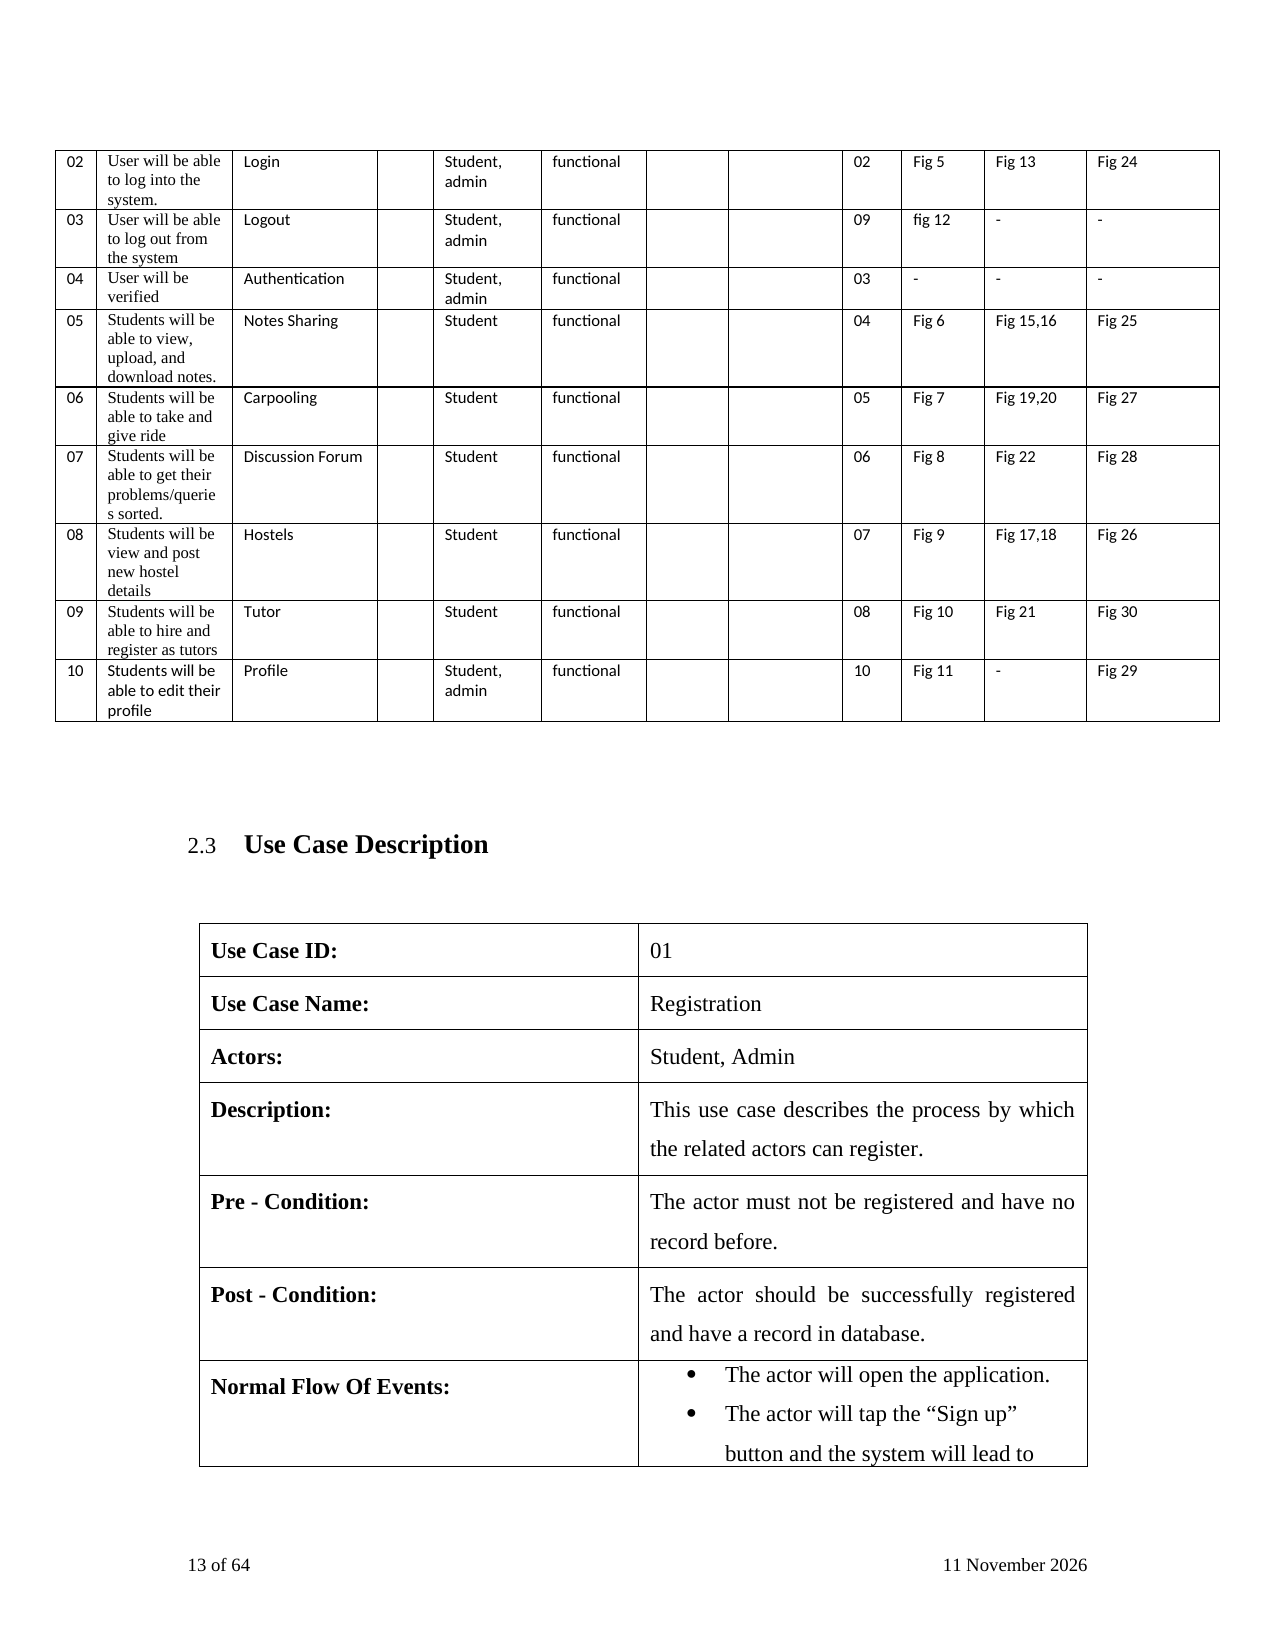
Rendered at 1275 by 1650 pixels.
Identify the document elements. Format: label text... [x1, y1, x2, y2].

table_cell [378, 388, 433, 445]
table_cell - [985, 210, 1086, 267]
table_cell functional [542, 446, 646, 523]
table_cell [647, 310, 728, 386]
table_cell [639, 1361, 1087, 1466]
table_cell Description: [200, 1083, 638, 1175]
table_cell [729, 524, 842, 600]
table_header 01 [639, 924, 1087, 976]
table_cell [729, 268, 842, 309]
table_cell Use Case Name: [200, 977, 638, 1029]
table_cell Student [434, 310, 541, 386]
table_cell Fig 17,18 [985, 524, 1086, 600]
table_cell 04 [56, 268, 96, 309]
table_cell [647, 601, 728, 659]
table_cell 08 [843, 601, 901, 659]
table_cell [647, 388, 728, 445]
table_cell [729, 660, 842, 721]
table_cell 10 [843, 660, 901, 721]
table_cell Students will be view and post new hostel details [97, 524, 232, 600]
table_cell [647, 268, 728, 309]
table_cell Fig 15,16 [985, 310, 1086, 386]
table_cell [378, 524, 433, 600]
table_cell Tutor [233, 601, 377, 659]
table_cell - [1087, 268, 1219, 309]
table_cell 08 [56, 524, 96, 600]
table_cell Registration [639, 977, 1087, 1029]
table_cell functional [542, 210, 646, 267]
table_cell User will be able to log out from the system [97, 210, 232, 267]
table_cell [729, 310, 842, 386]
table_cell [729, 446, 842, 523]
table_cell 03 [843, 268, 901, 309]
table_cell 10 [56, 660, 96, 721]
table_cell [729, 388, 842, 445]
table_cell Fig 7 [902, 388, 984, 445]
table_cell fig 12 [902, 210, 984, 267]
table_cell [729, 151, 842, 208]
table_cell The actor should be successfully registered and have a record in database. [639, 1268, 1087, 1360]
table_cell functional [542, 660, 646, 721]
table_cell [647, 524, 728, 600]
table_cell Students will be able to take and give ride [97, 388, 232, 445]
table_cell - [985, 660, 1086, 721]
table_cell functional [542, 268, 646, 309]
table_cell Student, Admin [639, 1030, 1087, 1082]
table_cell functional [542, 388, 646, 445]
table_cell [378, 210, 433, 267]
table_cell 05 [56, 310, 96, 386]
table_cell functional [542, 310, 646, 386]
table_cell Student, admin [434, 268, 541, 309]
table_cell [647, 660, 728, 721]
table_cell Student [434, 524, 541, 600]
table_cell [647, 446, 728, 523]
table_cell Fig 26 [1087, 524, 1219, 600]
table_cell Discussion Forum [233, 446, 377, 523]
table_cell Fig 29 [1087, 660, 1219, 721]
table_cell Fig 5 [902, 151, 984, 208]
table_cell [647, 151, 728, 208]
table_cell functional [542, 151, 646, 208]
table_cell 07 [56, 446, 96, 523]
table_cell Logout [233, 210, 377, 267]
table_cell Profile [233, 660, 377, 721]
table_cell Hostels [233, 524, 377, 600]
table_cell [378, 310, 433, 386]
table_cell Fig 27 [1087, 388, 1219, 445]
table_cell Student [434, 388, 541, 445]
table_cell functional [542, 524, 646, 600]
table_header Use Case ID: [200, 924, 638, 976]
table_cell Actors: [200, 1030, 638, 1082]
table_cell Fig 6 [902, 310, 984, 386]
table_cell Fig 8 [902, 446, 984, 523]
table_cell 07 [843, 524, 901, 600]
table_cell Fig 13 [985, 151, 1086, 208]
table_cell Fig 19,20 [985, 388, 1086, 445]
table_cell [378, 268, 433, 309]
table_cell Fig 9 [902, 524, 984, 600]
table_cell Students will be able to view, upload, and download notes. [97, 310, 232, 386]
table_cell User will be verified [97, 268, 232, 309]
table_cell [729, 210, 842, 267]
table_cell Pre - Condition: [200, 1176, 638, 1267]
table_cell 03 [56, 210, 96, 267]
table_cell The actor must not be registered and have no record before. [639, 1176, 1087, 1267]
table_cell 09 [843, 210, 901, 267]
table_cell [378, 151, 433, 208]
table_cell [729, 601, 842, 659]
table_cell Students will be able to hire and register as tutors [97, 601, 232, 659]
table_cell 09 [56, 601, 96, 659]
table_cell functional [542, 601, 646, 659]
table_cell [200, 1361, 638, 1466]
table_cell Fig 25 [1087, 310, 1219, 386]
table_cell - [985, 268, 1086, 309]
table_cell 02 [843, 151, 901, 208]
table_cell [647, 210, 728, 267]
table_cell Fig 28 [1087, 446, 1219, 523]
table_cell Fig 30 [1087, 601, 1219, 659]
table_cell [378, 601, 433, 659]
table_cell Login [233, 151, 377, 208]
table_cell User will be able to log into the system. [97, 151, 232, 208]
table_cell 02 [56, 151, 96, 208]
table_cell 04 [843, 310, 901, 386]
table_cell 06 [56, 388, 96, 445]
table_cell Students will be able to edit their profile [97, 660, 232, 721]
table_cell [378, 446, 433, 523]
table_cell Student, admin [434, 151, 541, 208]
table_cell Fig 24 [1087, 151, 1219, 208]
table_cell - [1087, 210, 1219, 267]
table_cell Notes Sharing [233, 310, 377, 386]
table_cell 06 [843, 446, 901, 523]
table_cell Student, admin [434, 210, 541, 267]
table_cell Student, admin [434, 660, 541, 721]
table_cell Fig 11 [902, 660, 984, 721]
table_cell Post - Condition: [200, 1268, 638, 1360]
table_cell This use case describes the process by which the related actors can register. [639, 1083, 1087, 1175]
table_cell Fig 10 [902, 601, 984, 659]
table_cell Authentication [233, 268, 377, 309]
subtitle Use Case Description [187, 828, 1087, 859]
table_cell Student [434, 446, 541, 523]
table_cell [378, 660, 433, 721]
table_cell Student [434, 601, 541, 659]
table_cell Carpooling [233, 388, 377, 445]
table_cell 05 [843, 388, 901, 445]
table_cell Fig 22 [985, 446, 1086, 523]
table_cell Students will be able to get their problems/queries sorted. [97, 446, 232, 523]
table_cell - [902, 268, 984, 309]
table_cell Fig 21 [985, 601, 1086, 659]
